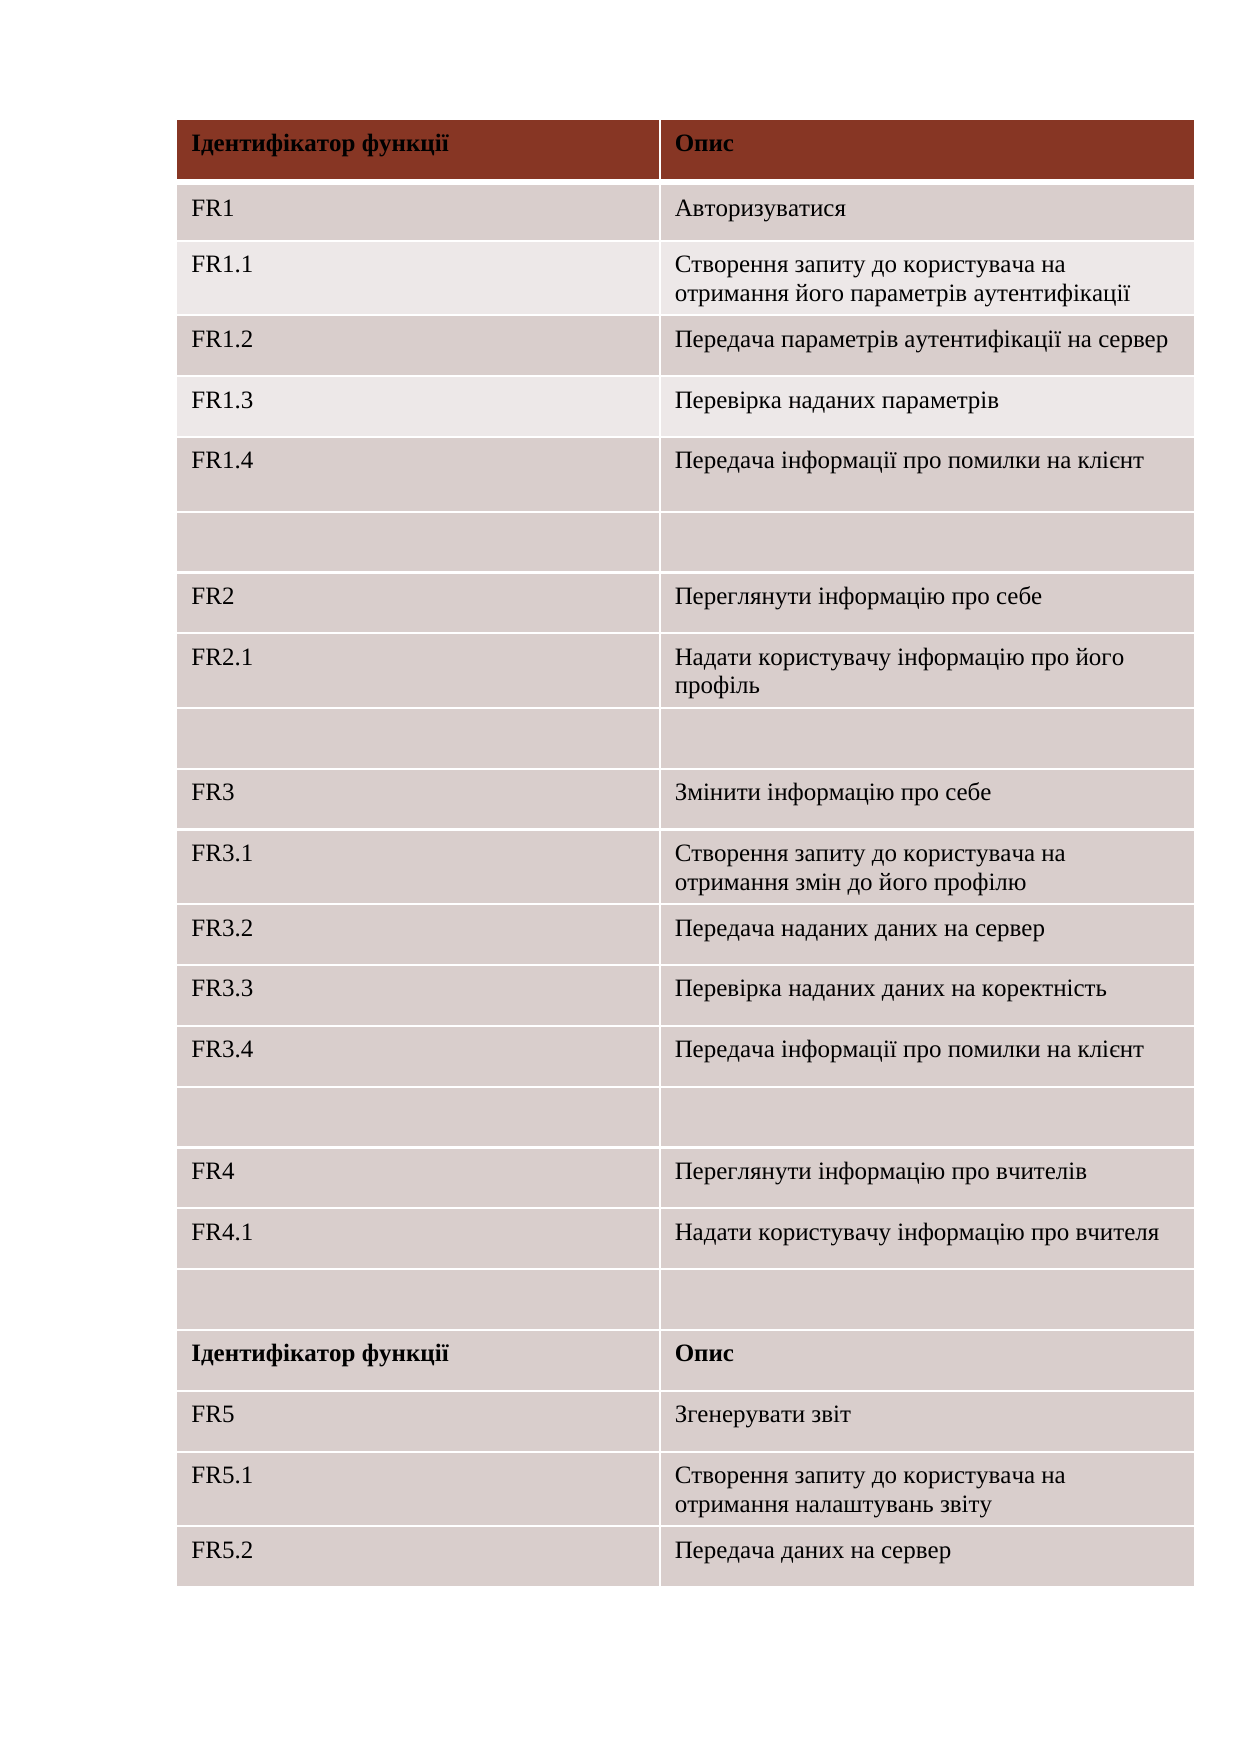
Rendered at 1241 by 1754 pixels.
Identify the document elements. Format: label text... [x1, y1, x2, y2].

table_cell Змінити інформацію про себе [661, 770, 1194, 828]
table_cell Згенерувати звіт [661, 1392, 1194, 1451]
table_cell Передача параметрів аутентифікації на сервер [661, 316, 1194, 375]
table_cell FR1.2 [177, 316, 659, 375]
table_cell [177, 709, 659, 768]
table_cell Створення запиту до користувача на отримання налаштувань звіту [661, 1453, 1194, 1525]
table_cell FR2.1 [177, 634, 659, 707]
table_cell Перевірка наданих параметрів [661, 377, 1194, 436]
table_cell [177, 1270, 659, 1329]
table_cell [177, 513, 659, 571]
table_cell Ідентифікатор функції [177, 1331, 659, 1390]
table_cell Створення запиту до користувача на отримання змін до його профілю [661, 831, 1194, 903]
table_cell FR4.1 [177, 1209, 659, 1268]
table_cell [661, 1088, 1194, 1146]
table_cell Переглянути інформацію про вчителів [661, 1149, 1194, 1207]
table_cell FR1.1 [177, 242, 659, 314]
table_cell FR1.3 [177, 377, 659, 436]
table_cell FR3 [177, 770, 659, 828]
table_cell Створення запиту до користувача на отримання його параметрів аутентифікації [661, 242, 1194, 314]
table_header Опис [661, 120, 1194, 179]
table_cell FR5 [177, 1392, 659, 1451]
table_cell FR1.4 [177, 438, 659, 511]
table_cell FR3.2 [177, 905, 659, 964]
table_cell Передача даних на сервер [661, 1527, 1194, 1586]
table_cell FR3.3 [177, 966, 659, 1025]
table_cell [177, 1088, 659, 1146]
table_cell [661, 709, 1194, 768]
table_cell Передача інформації про помилки на клієнт [661, 438, 1194, 511]
table_cell Передача інформації про помилки на клієнт [661, 1027, 1194, 1086]
table_cell FR3.4 [177, 1027, 659, 1086]
table_cell Передача наданих даних на сервер [661, 905, 1194, 964]
table_cell Опис [661, 1331, 1194, 1390]
table_cell FR1 [177, 185, 659, 240]
table_cell Переглянути інформацію про себе [661, 574, 1194, 632]
table_cell FR2 [177, 574, 659, 632]
table_cell FR4 [177, 1149, 659, 1207]
table_cell FR3.1 [177, 831, 659, 903]
table_header Ідентифікатор функції [177, 120, 659, 179]
table_cell Надати користувачу інформацію про вчителя [661, 1209, 1194, 1268]
table_cell Перевірка наданих даних на коректність [661, 966, 1194, 1025]
table_cell [661, 513, 1194, 571]
table_cell Надати користувачу інформацію про його профіль [661, 634, 1194, 707]
table_cell FR5.1 [177, 1453, 659, 1525]
table_cell Авторизуватися [661, 185, 1194, 240]
table_cell [661, 1270, 1194, 1329]
table_cell FR5.2 [177, 1527, 659, 1586]
